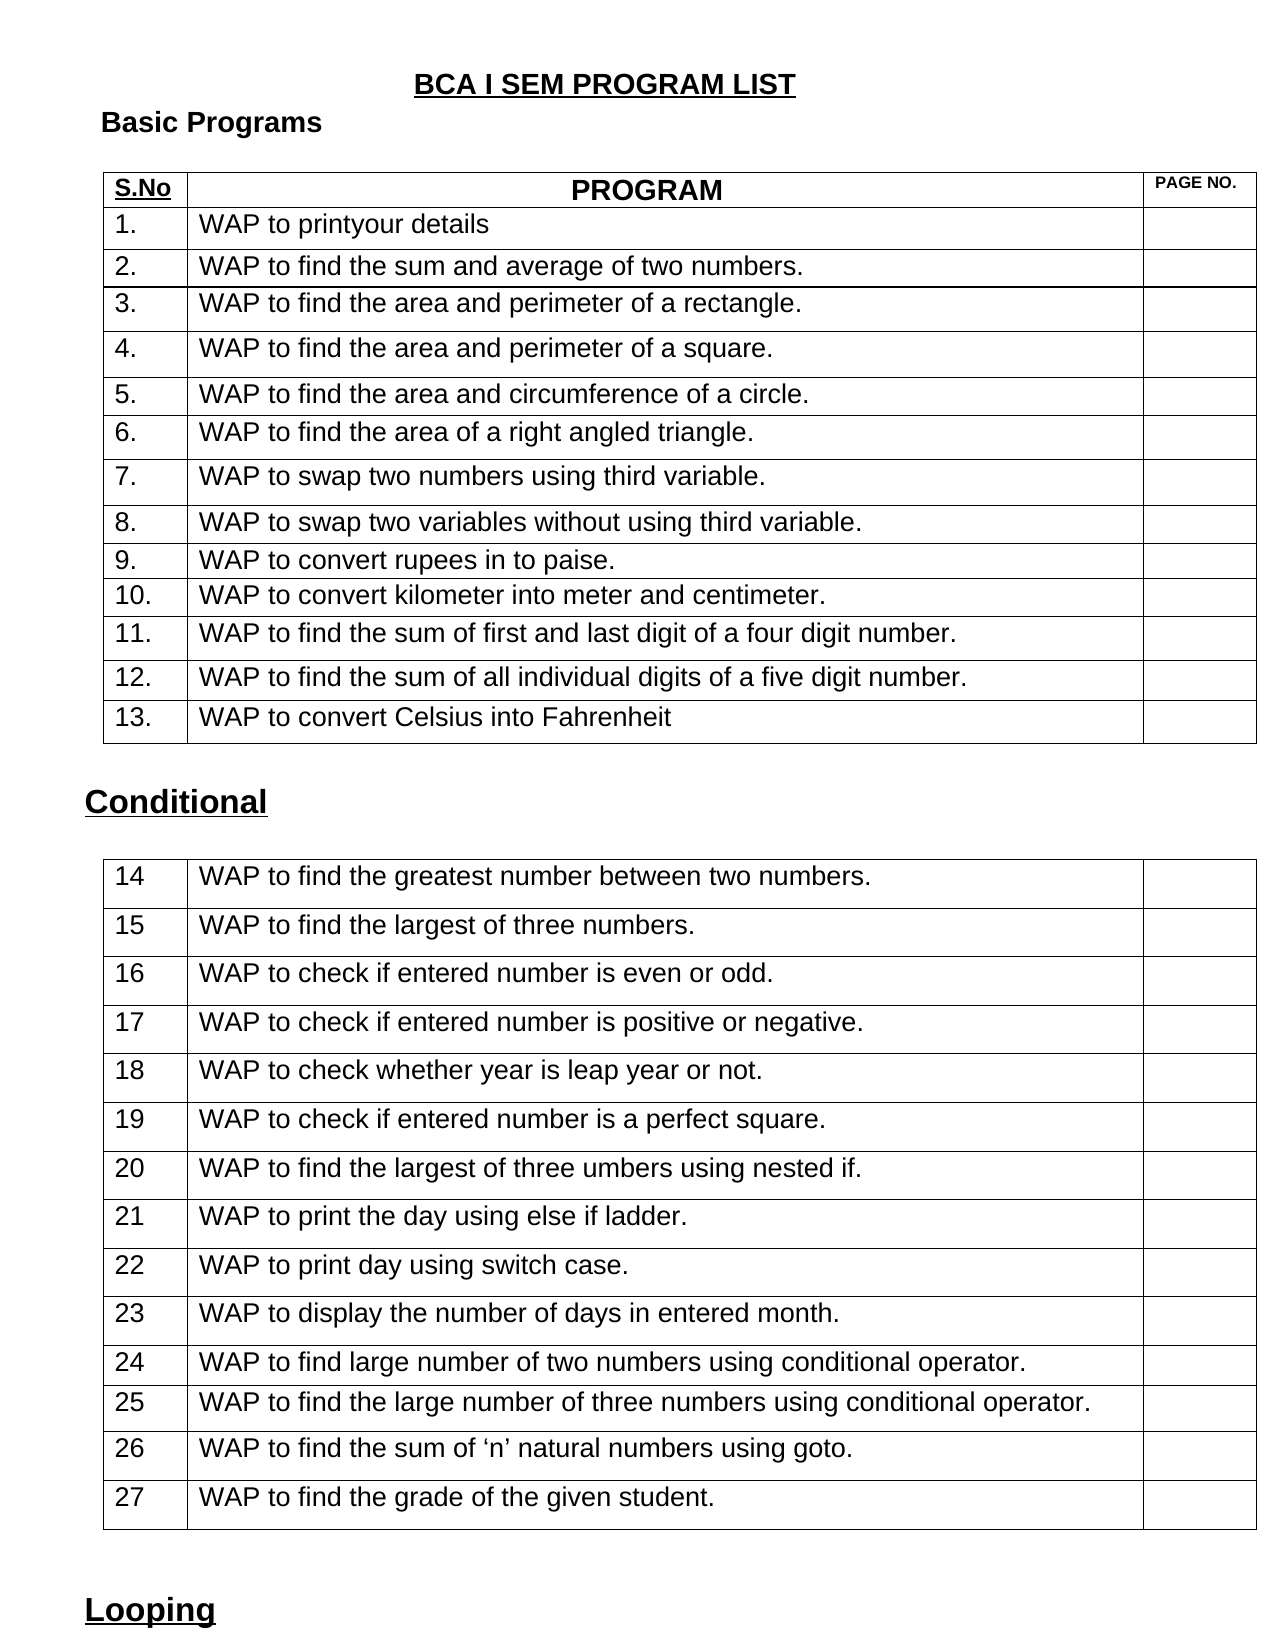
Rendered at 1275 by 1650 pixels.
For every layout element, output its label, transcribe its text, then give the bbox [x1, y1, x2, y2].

table_cell [1144, 1006, 1256, 1053]
table_cell WAP to display the number of days in entered month. [188, 1297, 1143, 1345]
table_cell WAP to print the day using else if ladder. [188, 1200, 1143, 1248]
table_cell [104, 579, 187, 616]
table_cell WAP to find the area and perimeter of a rectangle. [188, 288, 1143, 331]
table_cell [104, 617, 187, 660]
table_cell WAP to find the largest of three numbers. [188, 909, 1143, 956]
table_cell WAP to find the sum of first and last digit of a four digit number. [188, 617, 1143, 660]
table_cell [104, 460, 187, 505]
table_cell [1144, 909, 1256, 956]
table_cell 24 [104, 1346, 187, 1385]
table_cell 21 [104, 1200, 187, 1248]
table_header 14 [104, 860, 187, 908]
table_cell WAP to swap two numbers using third variable. [188, 460, 1143, 505]
table_cell WAP to check if entered number is even or odd. [188, 957, 1143, 1005]
text Looping [84, 1590, 1125, 1628]
table_cell [1144, 416, 1256, 459]
table_header [1144, 860, 1256, 908]
table_cell [1144, 1346, 1256, 1385]
table_cell WAP to find the area and perimeter of a square. [188, 332, 1143, 377]
table_header PROGRAM [188, 173, 1143, 207]
table_header S.No [104, 173, 187, 207]
table_cell WAP to find large number of two numbers using conditional operator. [188, 1346, 1143, 1385]
table_cell [1144, 378, 1256, 414]
table_cell 20 [104, 1152, 187, 1199]
table_cell [1144, 1103, 1256, 1151]
table_cell 16 [104, 957, 187, 1005]
table_cell [1144, 288, 1256, 331]
table_cell WAP to find the largest of three umbers using nested if. [188, 1152, 1143, 1199]
table_header WAP to find the greatest number between two numbers. [188, 860, 1143, 908]
table_cell [1144, 617, 1256, 660]
table_cell WAP to check if entered number is a perfect square. [188, 1103, 1143, 1151]
table_cell WAP to find the sum of all individual digits of a five digit number. [188, 661, 1143, 700]
table_cell [104, 701, 187, 743]
table_cell [1144, 1152, 1256, 1199]
table_cell [1144, 208, 1256, 249]
table_cell WAP to printyour details [188, 208, 1143, 249]
table_cell [104, 332, 187, 377]
table_cell WAP to find the area of a right angled triangle. [188, 416, 1143, 459]
table_cell [104, 661, 187, 700]
table_cell WAP to find the sum of ‘n’ natural numbers using goto. [188, 1432, 1143, 1480]
table_cell 27 [104, 1481, 187, 1529]
text Basic Programs [84, 105, 1125, 139]
table_cell [1144, 1297, 1256, 1345]
table_cell WAP to find the large number of three numbers using conditional operator. [188, 1386, 1143, 1431]
table_cell WAP to print day using switch case. [188, 1249, 1143, 1296]
table_header PAGE NO. [1144, 173, 1256, 207]
text Conditional [84, 782, 1125, 821]
table_cell [1144, 579, 1256, 616]
table_cell [1144, 1249, 1256, 1296]
table_cell WAP to check whether year is leap year or not. [188, 1054, 1143, 1102]
table_cell 25 [104, 1386, 187, 1431]
table_cell [1144, 957, 1256, 1005]
table_cell [1144, 332, 1256, 377]
table_cell [1144, 1200, 1256, 1248]
table_cell [1144, 460, 1256, 505]
table_cell [104, 416, 187, 459]
table_cell 26 [104, 1432, 187, 1480]
table_cell 23 [104, 1297, 187, 1345]
table_cell WAP to convert rupees in to paise. [188, 544, 1143, 578]
table_cell [104, 506, 187, 543]
table_cell [1144, 661, 1256, 700]
text BCA I SEM PROGRAM LIST [84, 67, 1125, 100]
table_cell [1144, 250, 1256, 286]
table_cell [1144, 1481, 1256, 1529]
table_cell WAP to find the sum and average of two numbers. [188, 250, 1143, 286]
table_cell [1144, 544, 1256, 578]
table_cell [104, 544, 187, 578]
table_cell WAP to check if entered number is positive or negative. [188, 1006, 1143, 1053]
table_cell 22 [104, 1249, 187, 1296]
table_cell WAP to convert kilometer into meter and centimeter. [188, 579, 1143, 616]
table_cell 19 [104, 1103, 187, 1151]
table_cell [104, 250, 187, 286]
table_cell [104, 378, 187, 414]
table_cell [104, 288, 187, 331]
table_cell [104, 208, 187, 249]
table_cell WAP to find the area and circumference of a circle. [188, 378, 1143, 414]
table_cell WAP to find the grade of the given student. [188, 1481, 1143, 1529]
table_cell [1144, 506, 1256, 543]
table_cell WAP to convert Celsius into Fahrenheit [188, 701, 1143, 743]
table_cell 17 [104, 1006, 187, 1053]
table_cell [1144, 701, 1256, 743]
table_cell 15 [104, 909, 187, 956]
table_cell [1144, 1386, 1256, 1431]
table_cell [1144, 1432, 1256, 1480]
table_cell 18 [104, 1054, 187, 1102]
table_cell WAP to swap two variables without using third variable. [188, 506, 1143, 543]
table_cell [1144, 1054, 1256, 1102]
